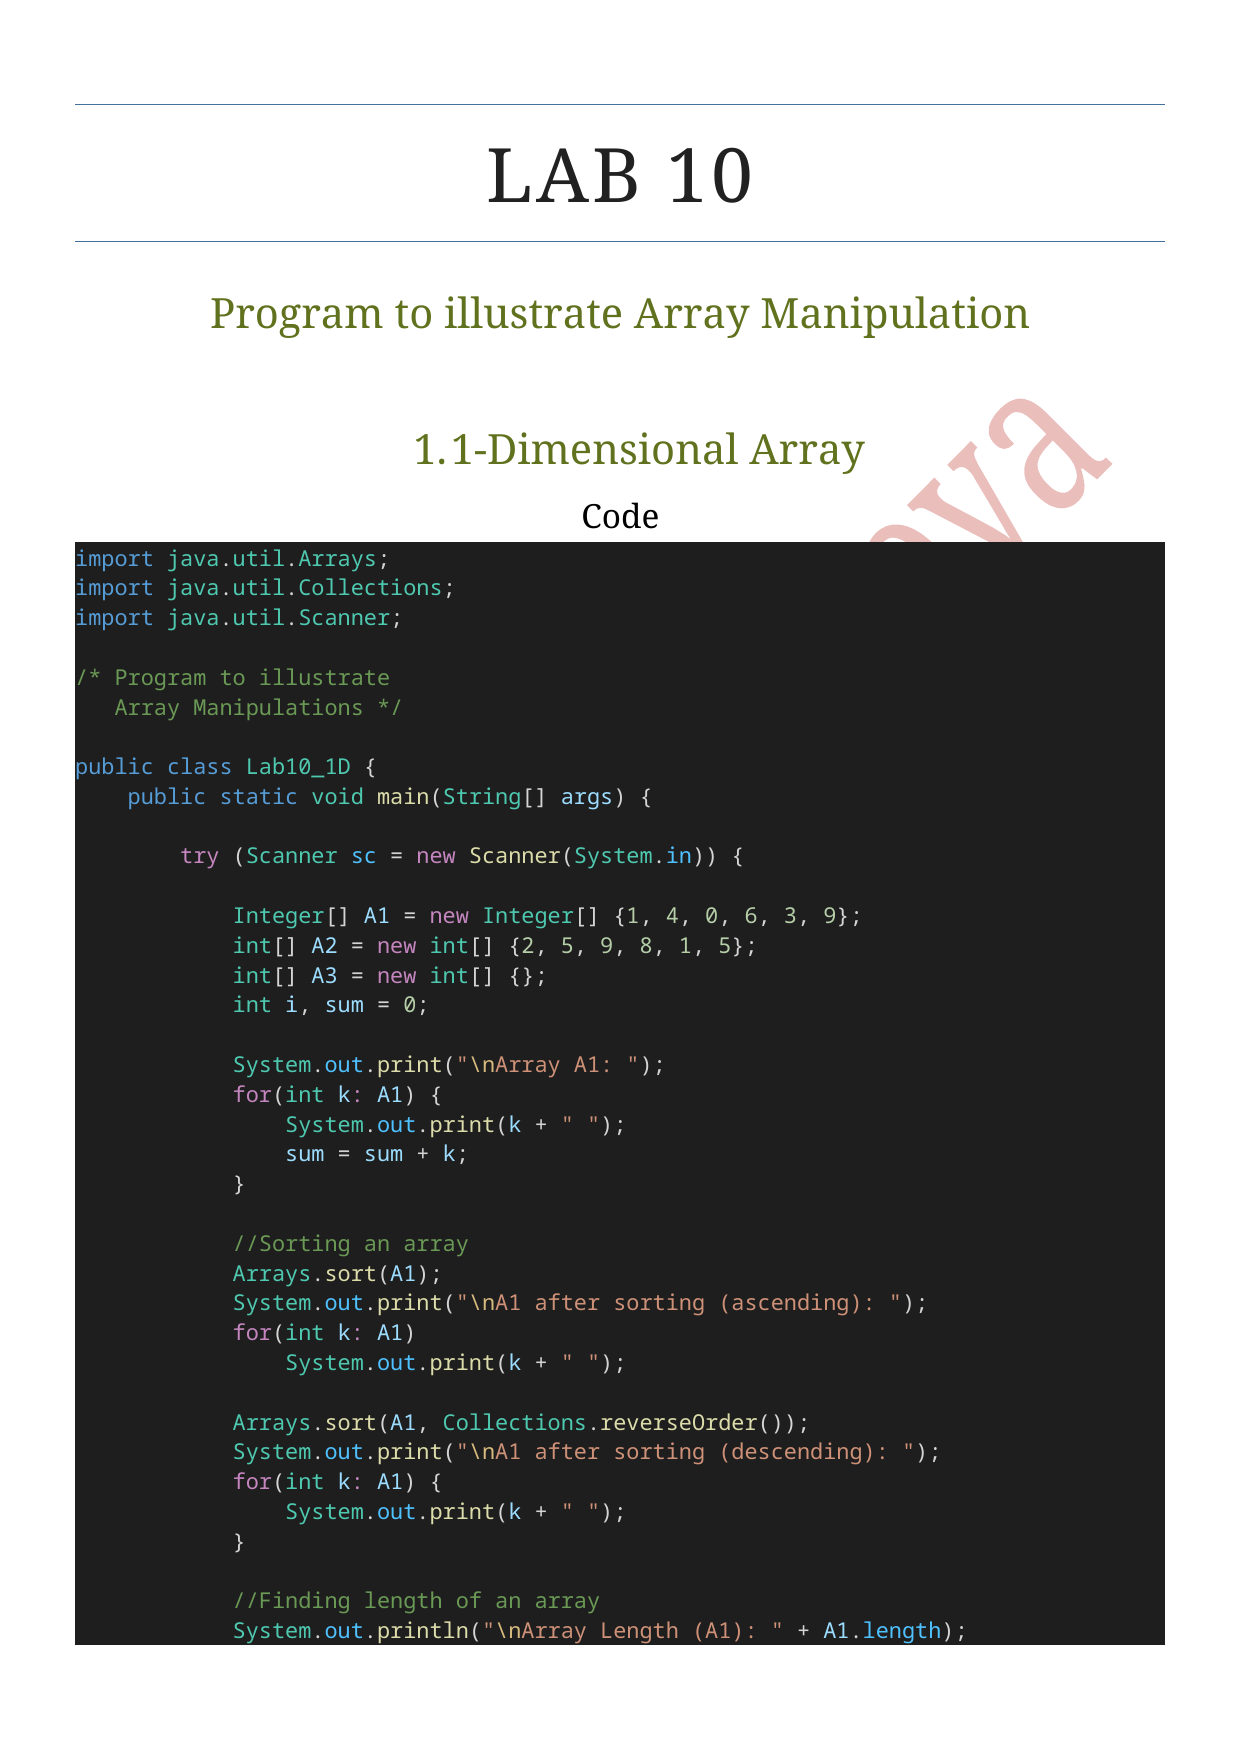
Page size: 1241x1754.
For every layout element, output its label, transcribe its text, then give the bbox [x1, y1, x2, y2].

text //Finding length of an array [75, 1585, 1165, 1615]
text public static void main(String[] args) { [75, 781, 1165, 811]
text import java.util.Scanner; [75, 602, 1165, 632]
text int i, sum = 0; [75, 989, 1165, 1019]
text Arrays.sort(A1); [75, 1257, 1165, 1287]
subtitle 1-Dimensional Array [112, 419, 1165, 476]
text /* Program to illustrate [75, 662, 1165, 691]
text for(int k: A1) { [75, 1079, 1165, 1108]
text System.out.print("\nA1 after sorting (descending): "); [75, 1436, 1165, 1466]
text Integer[] A1 = new Integer[] {1, 4, 0, 6, 3, 9}; [75, 900, 1165, 930]
title Lab 10 [75, 105, 1165, 241]
text int[] A2 = new int[] {2, 5, 9, 8, 1, 5}; [75, 930, 1165, 959]
text System.out.print(k + " "); [75, 1347, 1165, 1377]
subtitle Program to illustrate Array Manipulation [75, 284, 1165, 341]
text for(int k: A1) { [75, 1466, 1165, 1496]
text try (Scanner sc = new Scanner(System.in)) { [75, 840, 1165, 870]
text public class Lab10_1D { [75, 751, 1165, 781]
text import java.util.Collections; [75, 572, 1165, 602]
text System.out.print(k + " "); [75, 1496, 1165, 1526]
text System.out.print("\nArray A1: "); [75, 1049, 1165, 1079]
text int[] A3 = new int[] {}; [75, 959, 1165, 989]
text for(int k: A1) [75, 1317, 1165, 1347]
text sum = sum + k; [75, 1138, 1165, 1168]
text System.out.print("\nA1 after sorting (ascending): "); [75, 1287, 1165, 1317]
subtitle Code [75, 493, 1165, 538]
text //Sorting an array [75, 1228, 1165, 1257]
text } [75, 1526, 1165, 1555]
text System.out.print(k + " "); [75, 1108, 1165, 1138]
text } [75, 1168, 1165, 1198]
text import java.util.Arrays; [75, 542, 1165, 572]
text System.out.println("\nArray Length (A1): " + A1.length); [75, 1615, 1165, 1645]
text Array Manipulations */ [75, 691, 1165, 721]
text Arrays.sort(A1, Collections.reverseOrder()); [75, 1406, 1165, 1436]
